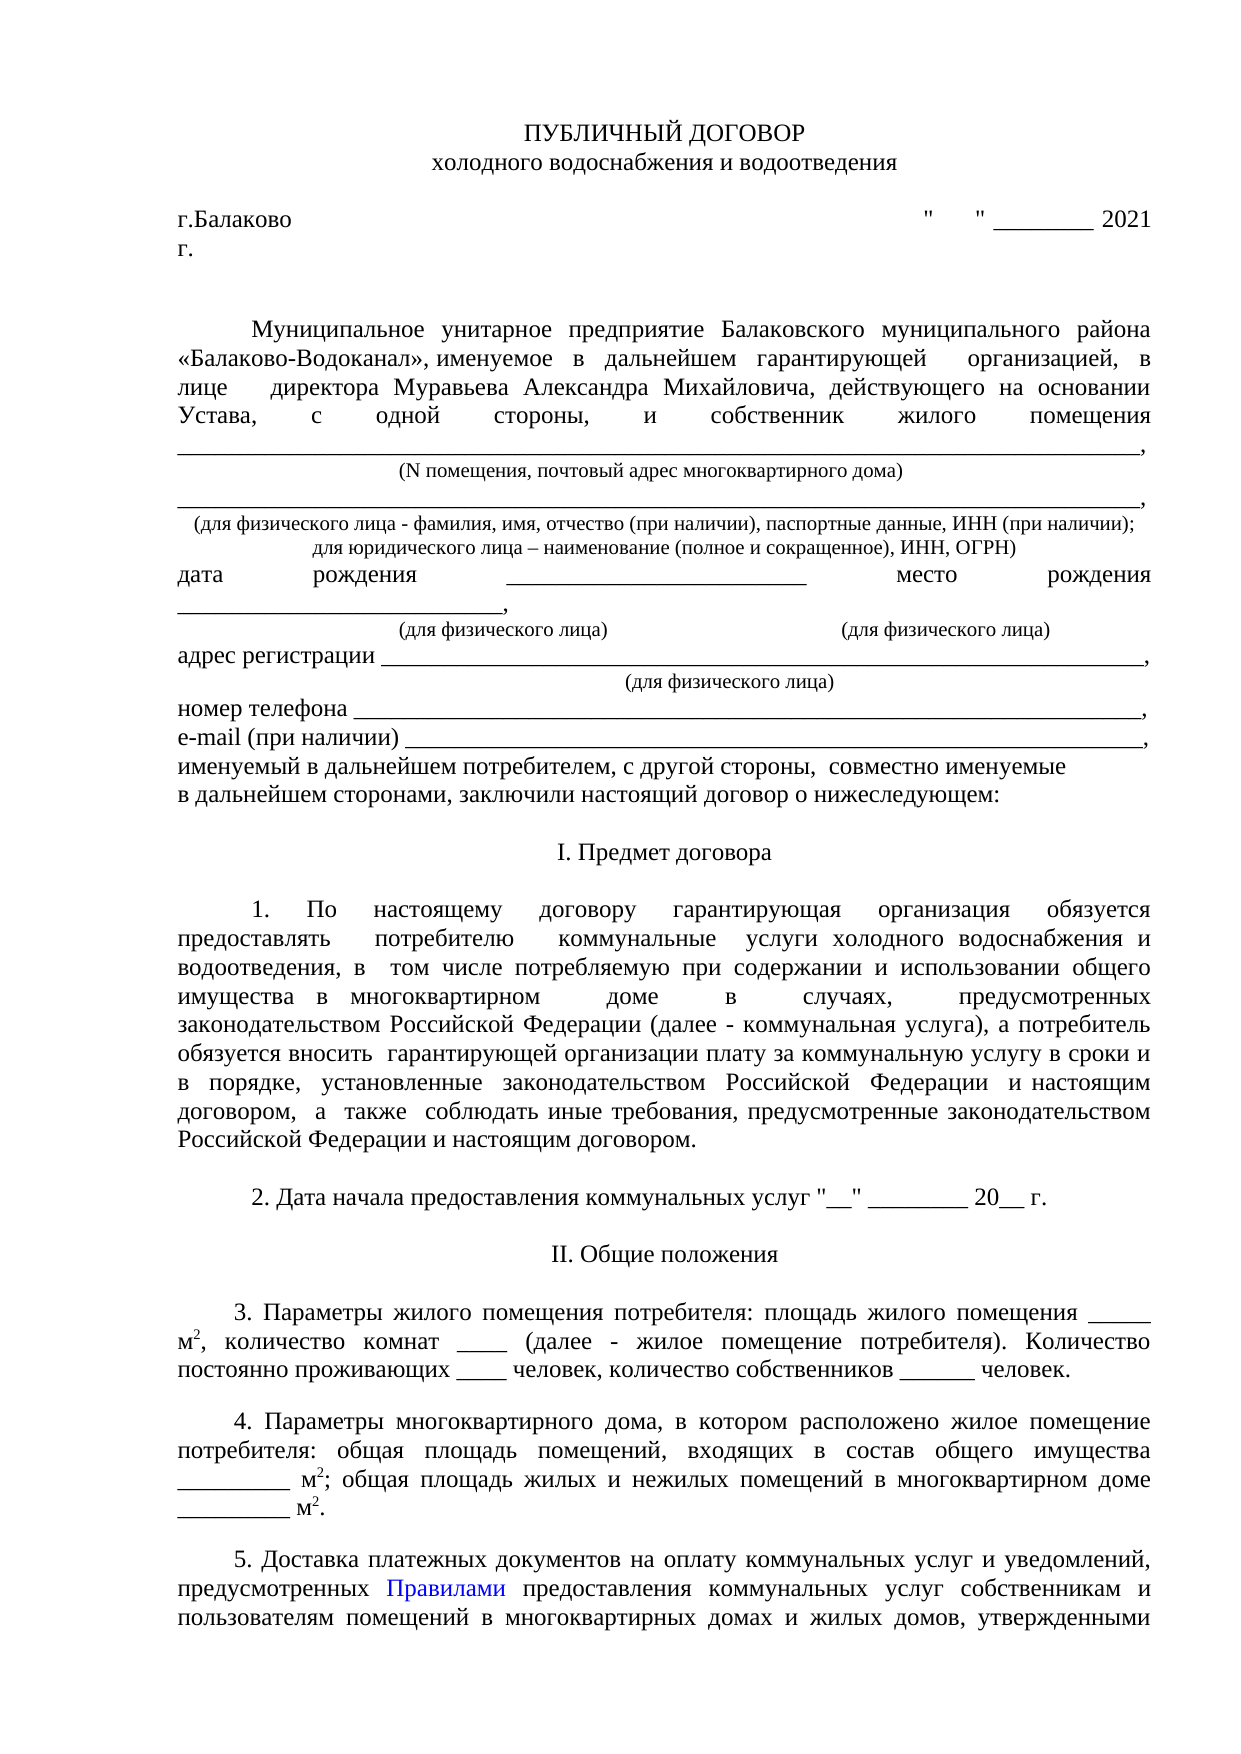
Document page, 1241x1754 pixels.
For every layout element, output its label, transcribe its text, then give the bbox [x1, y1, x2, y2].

text (для физического лица) [177, 669, 1152, 693]
text Муниципальное унитарное предприятие Балаковского муниципального района «Балаково-Водоканал», именуемое в дальнейшем гарантирующей организацией, в лице директора Муравьева Александра Михайловича, действующего на основании Устава, с одной стороны, и собственник жилого помещения _____________________________________________________________________________, [177, 314, 1152, 458]
text (для физического лица) (для физического лица) [177, 616, 1152, 641]
text _____________________________________________________________________________, [177, 482, 1152, 511]
text e-mail (при наличии) ___________________________________________________________, [177, 722, 1152, 751]
text г.Балаково " " ________ 2021 г. [177, 204, 1152, 262]
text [177, 1544, 1152, 1630]
text II. Общие положения [177, 1239, 1152, 1268]
text I. Предмет договора [177, 837, 1152, 866]
text именуемый в дальнейшем потребителем, с другой стороны, совместно именуемые [177, 751, 1152, 779]
text адрес регистрации _____________________________________________________________, [177, 641, 1152, 669]
text 4. Параметры многоквартирного дома, в котором расположено жилое помещение потребителя: общая площадь помещений, входящих в состав общего имущества _________ м2; общая площадь жилых и нежилых помещений в многоквартирном доме _________ м2. [177, 1406, 1152, 1521]
text (для физического лица - фамилия, имя, отчество (при наличии), паспортные данные, ИНН (при наличии); для юридического лица – наименование (полное и сокращенное), ИНН, ОГРН) [177, 511, 1152, 559]
text дата рождения ________________________ место рождения __________________________, [177, 559, 1152, 616]
text 2. Дата начала предоставления коммунальных услуг "__" ________ 20__ г. [177, 1182, 1152, 1211]
text холодного водоснабжения и водоотведения [177, 147, 1152, 176]
text номер телефона _______________________________________________________________, [177, 693, 1152, 722]
text в дальнейшем сторонами, заключили настоящий договор о нижеследующем: [177, 779, 1152, 808]
text (N помещения, почтовый адрес многоквартирного дома) [177, 458, 1152, 482]
text 3. Параметры жилого помещения потребителя: площадь жилого помещения _____ м2, количество комнат ____ (далее - жилое помещение потребителя). Количество постоянно проживающих ____ человек, количество собственников ______ человек. [177, 1297, 1152, 1383]
text 1. По настоящему договору гарантирующая организация обязуется предоставлять потребителю коммунальные услуги холодного водоснабжения и водоотведения, в том числе потребляемую при содержании и использовании общего имущества в многоквартирном доме в случаях, предусмотренных законодательством Российской Федерации (далее - коммунальная услуга), а потребитель обязуется вносить гарантирующей организации плату за коммунальную услугу в сроки и в порядке, установленные законодательством Российской Федерации и настоящим договором, а также соблюдать иные требования, предусмотренные законодательством Российской Федерации и настоящим договором. [177, 894, 1152, 1153]
text ПУБЛИЧНЫЙ ДОГОВОР [177, 118, 1152, 147]
